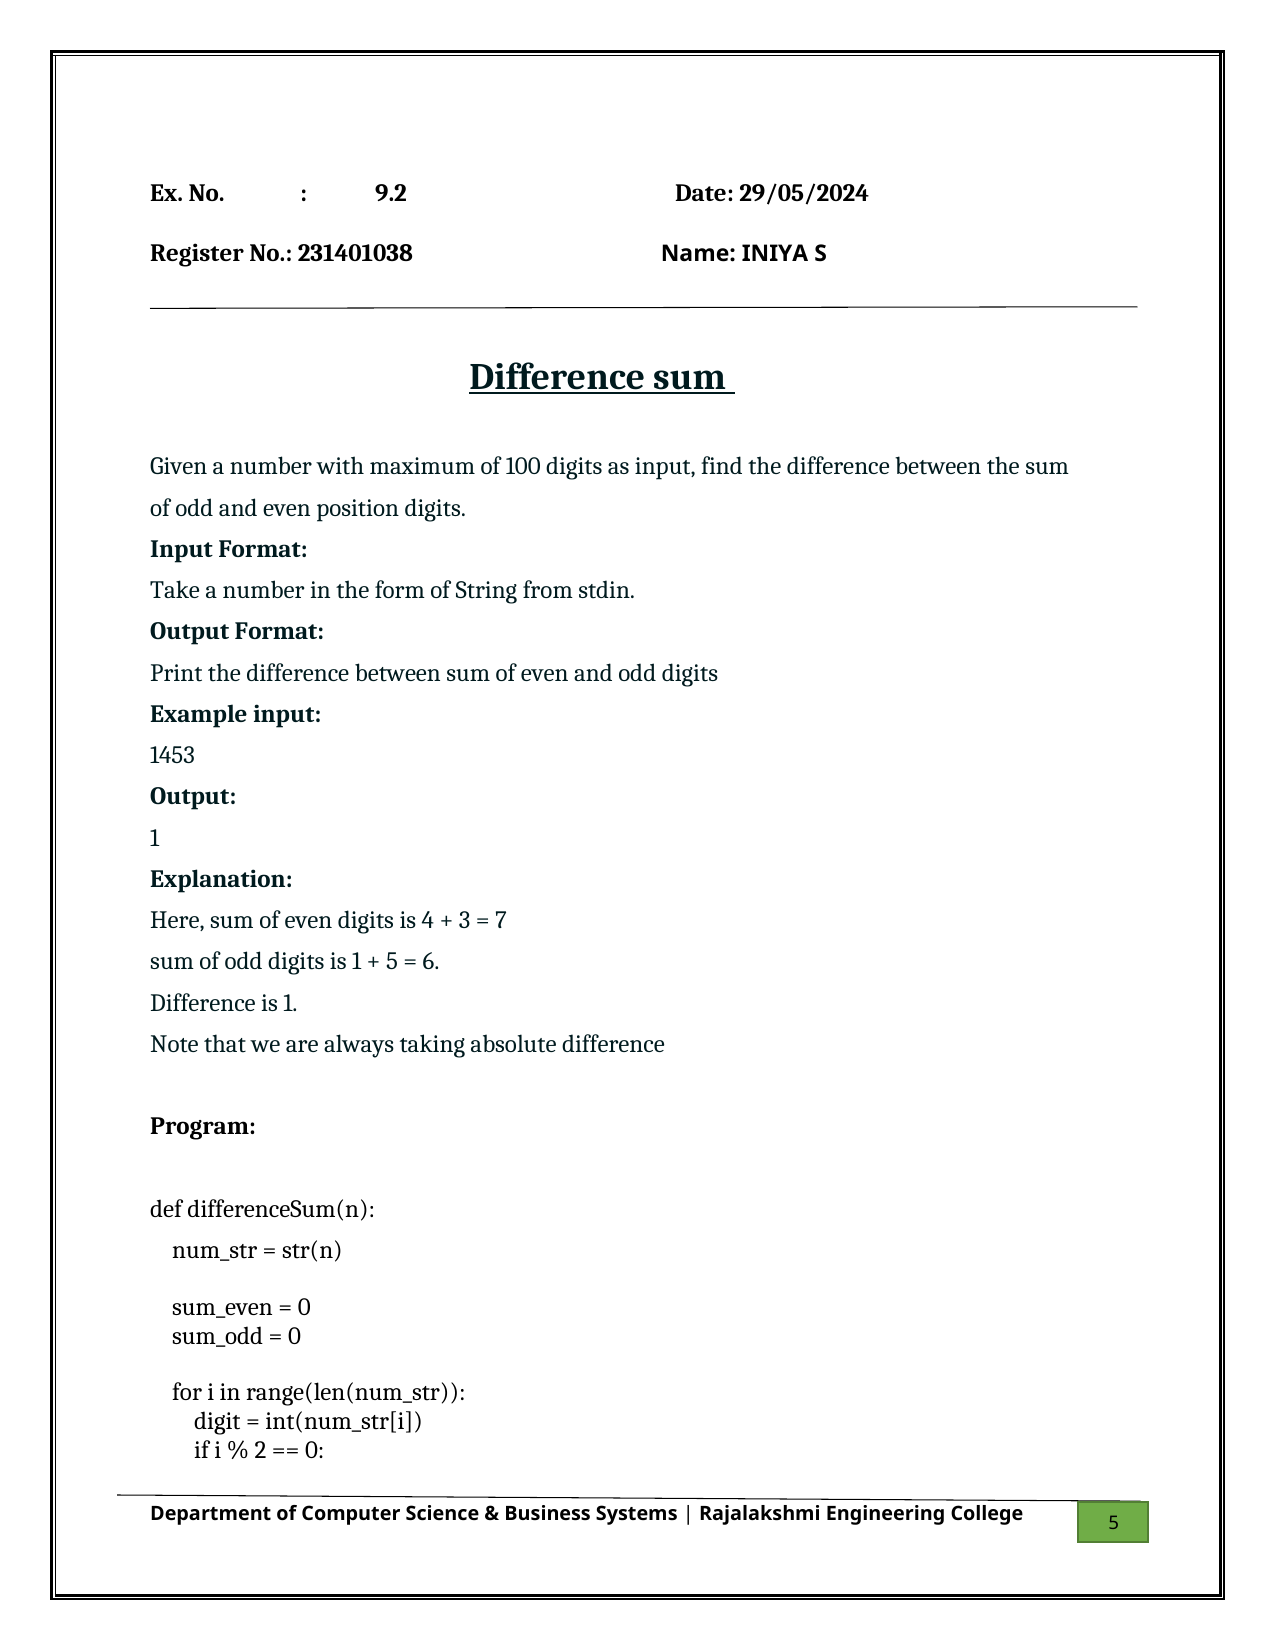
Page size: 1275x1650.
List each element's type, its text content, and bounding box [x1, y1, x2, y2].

text Input Format: [150, 535, 1125, 563]
text Example input: [150, 700, 1125, 728]
text of odd and even position digits. [150, 493, 1125, 522]
text Take a number in the form of String from stdin. [150, 576, 1125, 605]
text sum_even = 0 [150, 1293, 1125, 1322]
text Output: [150, 782, 1125, 811]
text num_str = str(n) [150, 1236, 1125, 1265]
text Output Format: [150, 617, 1125, 646]
text 1 [150, 823, 1125, 852]
text 1453 [150, 741, 1125, 770]
text for i in range(len(num_str)): [150, 1378, 1125, 1407]
text Register No.: 231401038 Name: INIYA S [150, 237, 1125, 268]
text Print the difference between sum of even and odd digits [150, 658, 1125, 687]
text Ex. No. : 9.2 Date: 29/05/2024 [150, 179, 1125, 208]
text Note that we are always taking absolute difference [150, 1030, 1125, 1058]
text Explanation: [150, 865, 1125, 893]
text Difference sum [150, 355, 1125, 398]
text Here, sum of even digits is 4 + 3 = 7 [150, 906, 1125, 935]
text sum_odd = 0 [150, 1322, 1125, 1350]
text Program: [150, 1112, 1125, 1141]
text def differenceSum(n): [150, 1195, 1125, 1223]
text if i % 2 == 0: [150, 1436, 1125, 1464]
text Given a number with maximum of 100 digits as input, find the difference between the sum [150, 452, 1125, 481]
text Difference is 1. [150, 988, 1125, 1017]
text sum of odd digits is 1 + 5 = 6. [150, 947, 1125, 976]
text digit = int(num_str[i]) [150, 1407, 1125, 1436]
